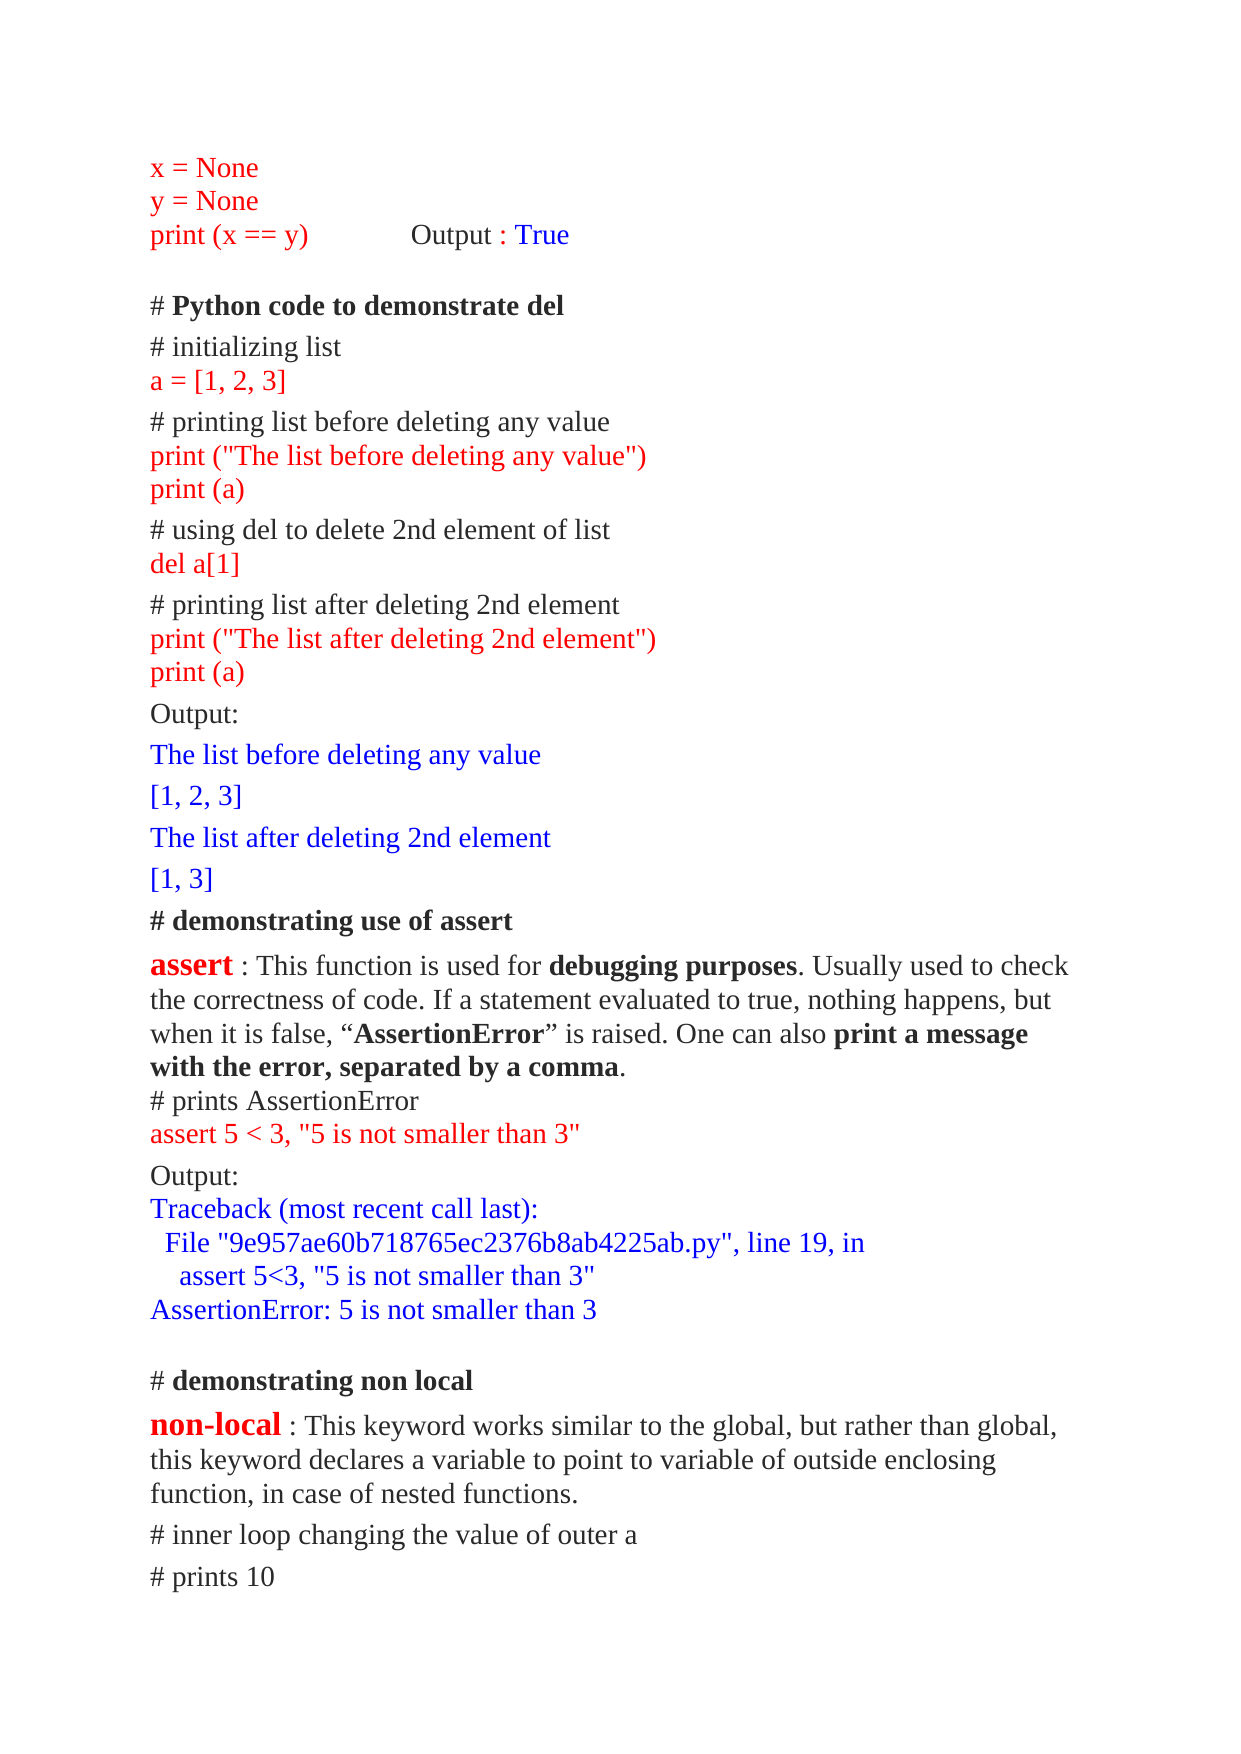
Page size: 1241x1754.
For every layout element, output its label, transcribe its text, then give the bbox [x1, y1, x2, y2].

text # inner loop changing the value of outer a [150, 1517, 1090, 1551]
text # demonstrating non local [150, 1363, 1090, 1396]
text The list before deleting any value [150, 737, 1090, 771]
text # printing list before deleting any value print ("The list before deleting any value") print (a) [150, 404, 1090, 505]
text [1, 2, 3] [150, 778, 1090, 812]
text # demonstrating use of assert [150, 903, 1090, 936]
text [1, 3] [150, 861, 1090, 895]
text AssertionError: 5 is not smaller than 3 [150, 1292, 1090, 1326]
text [150, 150, 1090, 251]
text File "9e957ae60b718765ec2376b8ab4225ab.py", line 19, in [150, 1225, 1090, 1258]
text Traceback (most recent call last): [150, 1191, 1090, 1225]
text assert 5<3, "5 is not smaller than 3" [150, 1258, 1090, 1292]
text The list after deleting 2nd element [150, 820, 1090, 853]
text # prints 10 [150, 1559, 1090, 1592]
text # initializing list a = [1, 2, 3] [150, 329, 1090, 396]
text # Python code to demonstrate del [150, 288, 1090, 321]
text assert : This function is used for debugging purposes. Usually used to check the correctness of code. If a statement evaluated to true, nothing happens, but when it is false, “AssertionError” is raised. One can also print a message with the error, separated by a comma. # prints AssertionError assert 5 < 3, "5 is not smaller than 3" [150, 944, 1090, 1150]
text Output: [150, 1158, 1090, 1191]
text non-local : This keyword works similar to the global, but rather than global, this keyword declares a variable to point to variable of outside enclosing function, in case of nested functions. [150, 1404, 1090, 1509]
text Output: [150, 696, 1090, 729]
text # printing list after deleting 2nd element print ("The list after deleting 2nd element") print (a) [150, 587, 1090, 688]
text # using del to delete 2nd element of list del a[1] [150, 512, 1090, 579]
